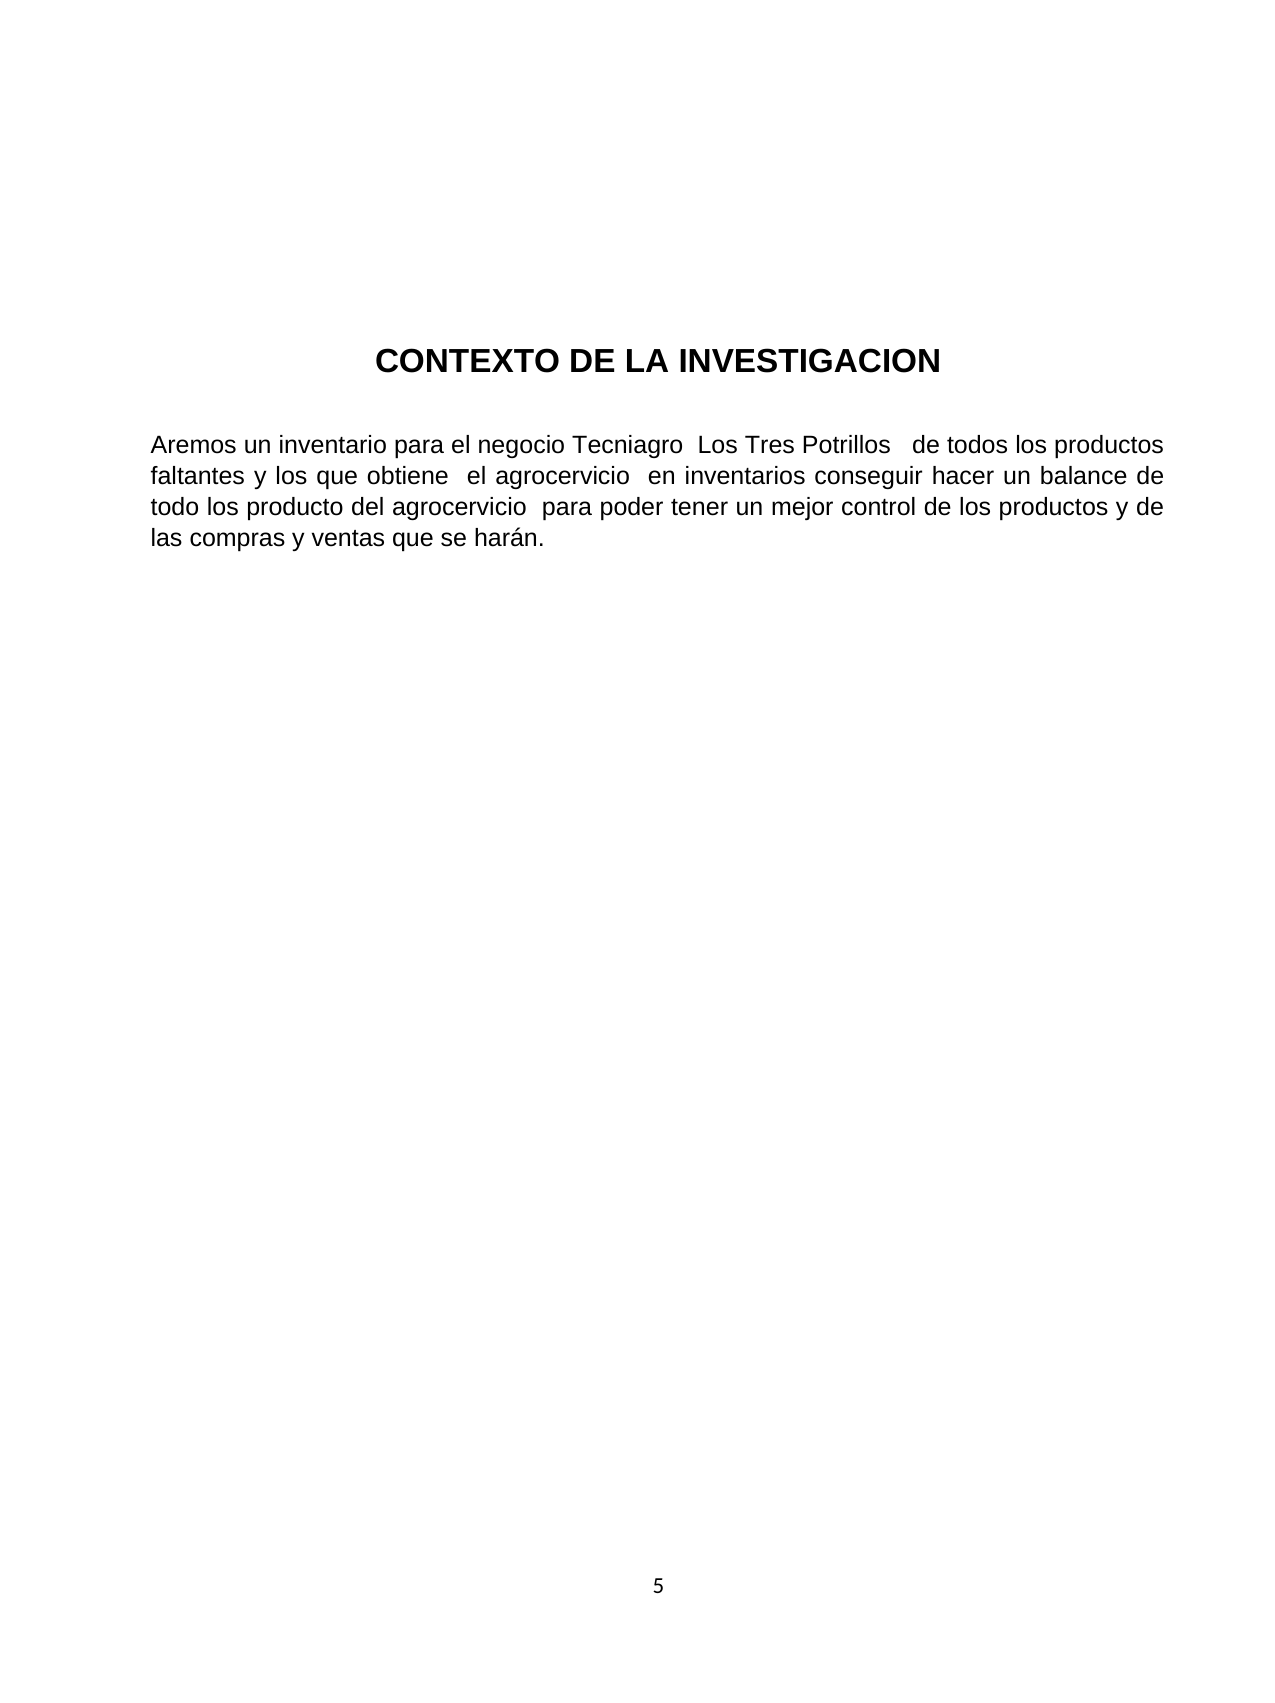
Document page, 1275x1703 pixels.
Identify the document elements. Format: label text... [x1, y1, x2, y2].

subtitle CONTEXTO DE LA INVESTIGACION [150, 341, 1166, 380]
text Aremos un inventario para el negocio Tecniagro Los Tres Potrillos de todos los productos faltantes y los que obtiene el agrocervicio en inventarios conseguir hacer un balance de todo los producto del agrocervicio para poder tener un mejor control de los productos y de las compras y ventas que se harán. [150, 430, 1166, 552]
